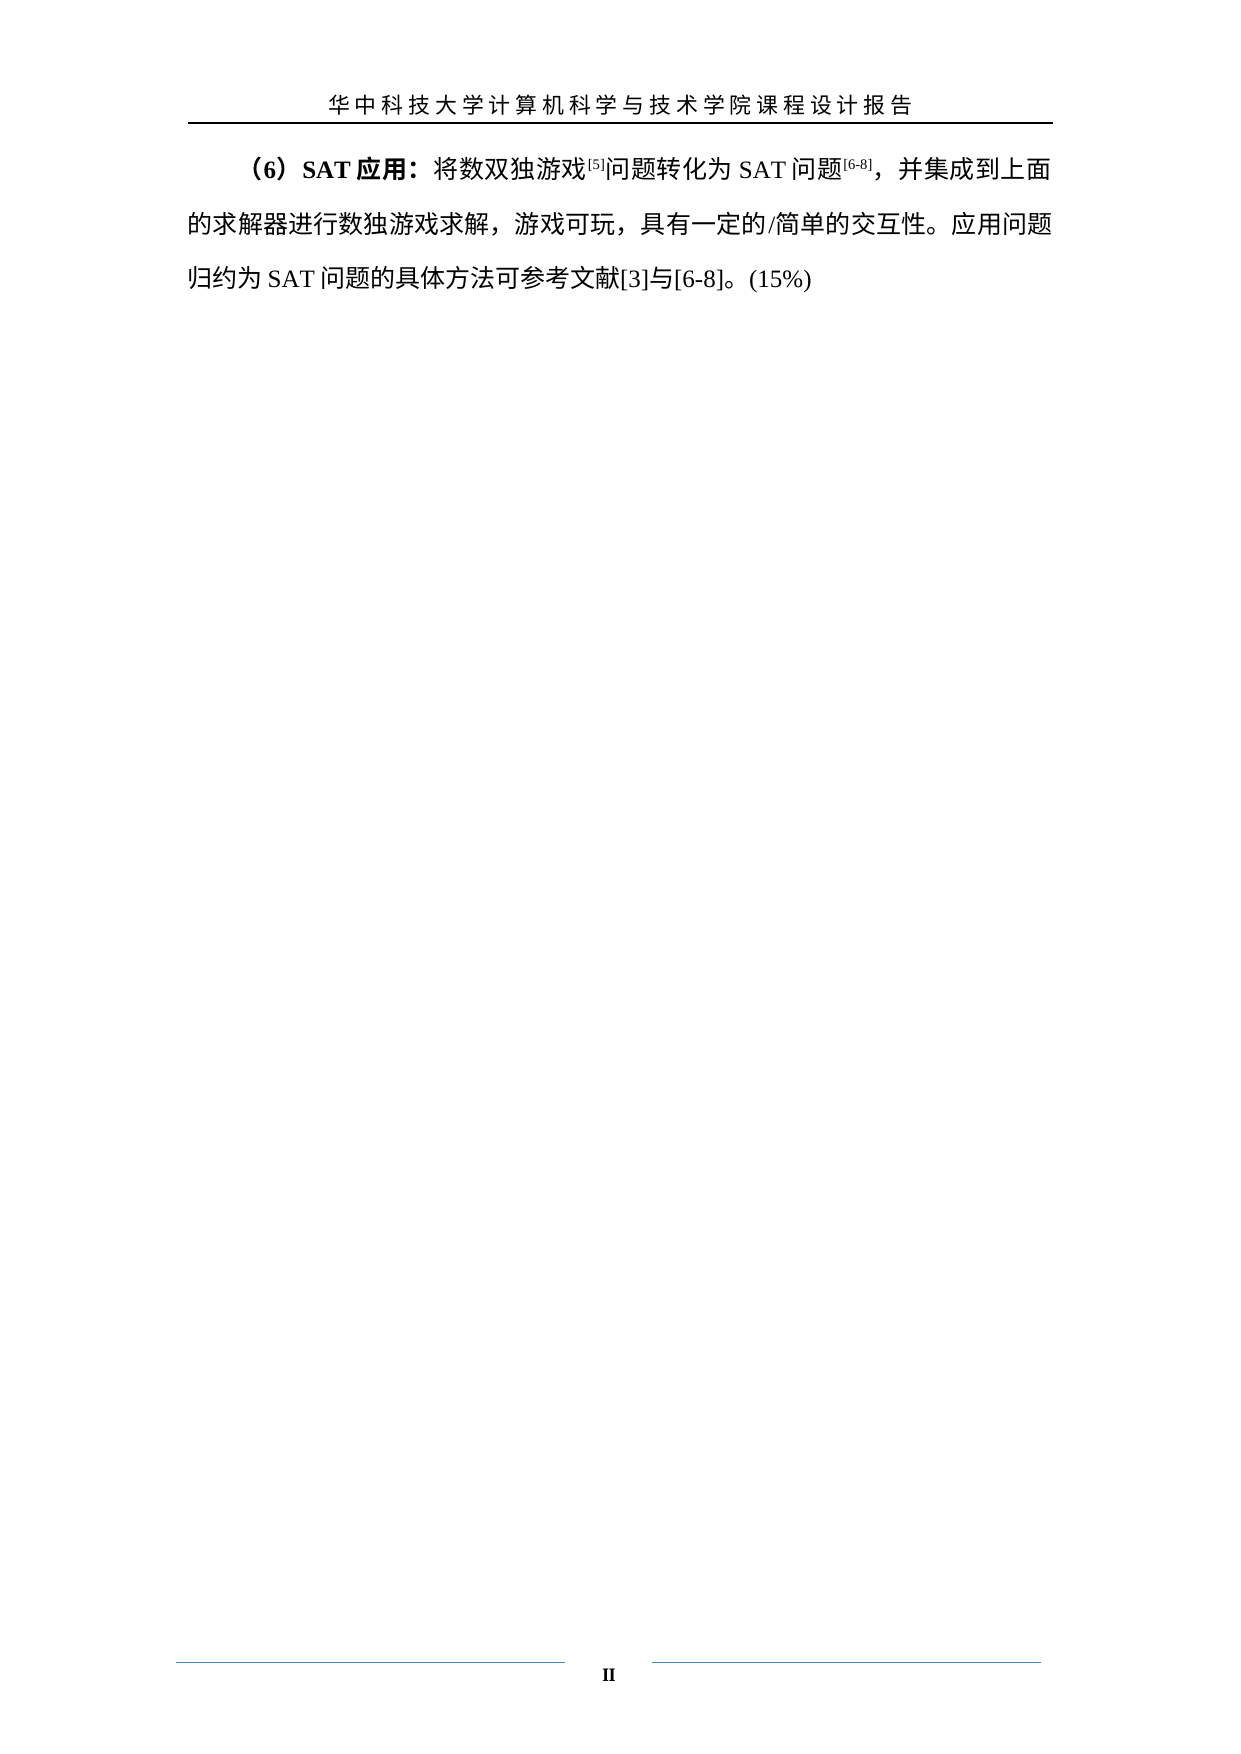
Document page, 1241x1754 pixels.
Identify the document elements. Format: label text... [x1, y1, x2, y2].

text （6）SAT应用：将数双独游戏[5]问题转化为SAT问题[6-8]，并集成到上面的求解器进行数独游戏求解，游戏可玩，具有一定的/简单的交互性。应用问题归约为SAT问题的具体方法可参考文献[3]与[6-8]。(15%) [187, 150, 1053, 295]
